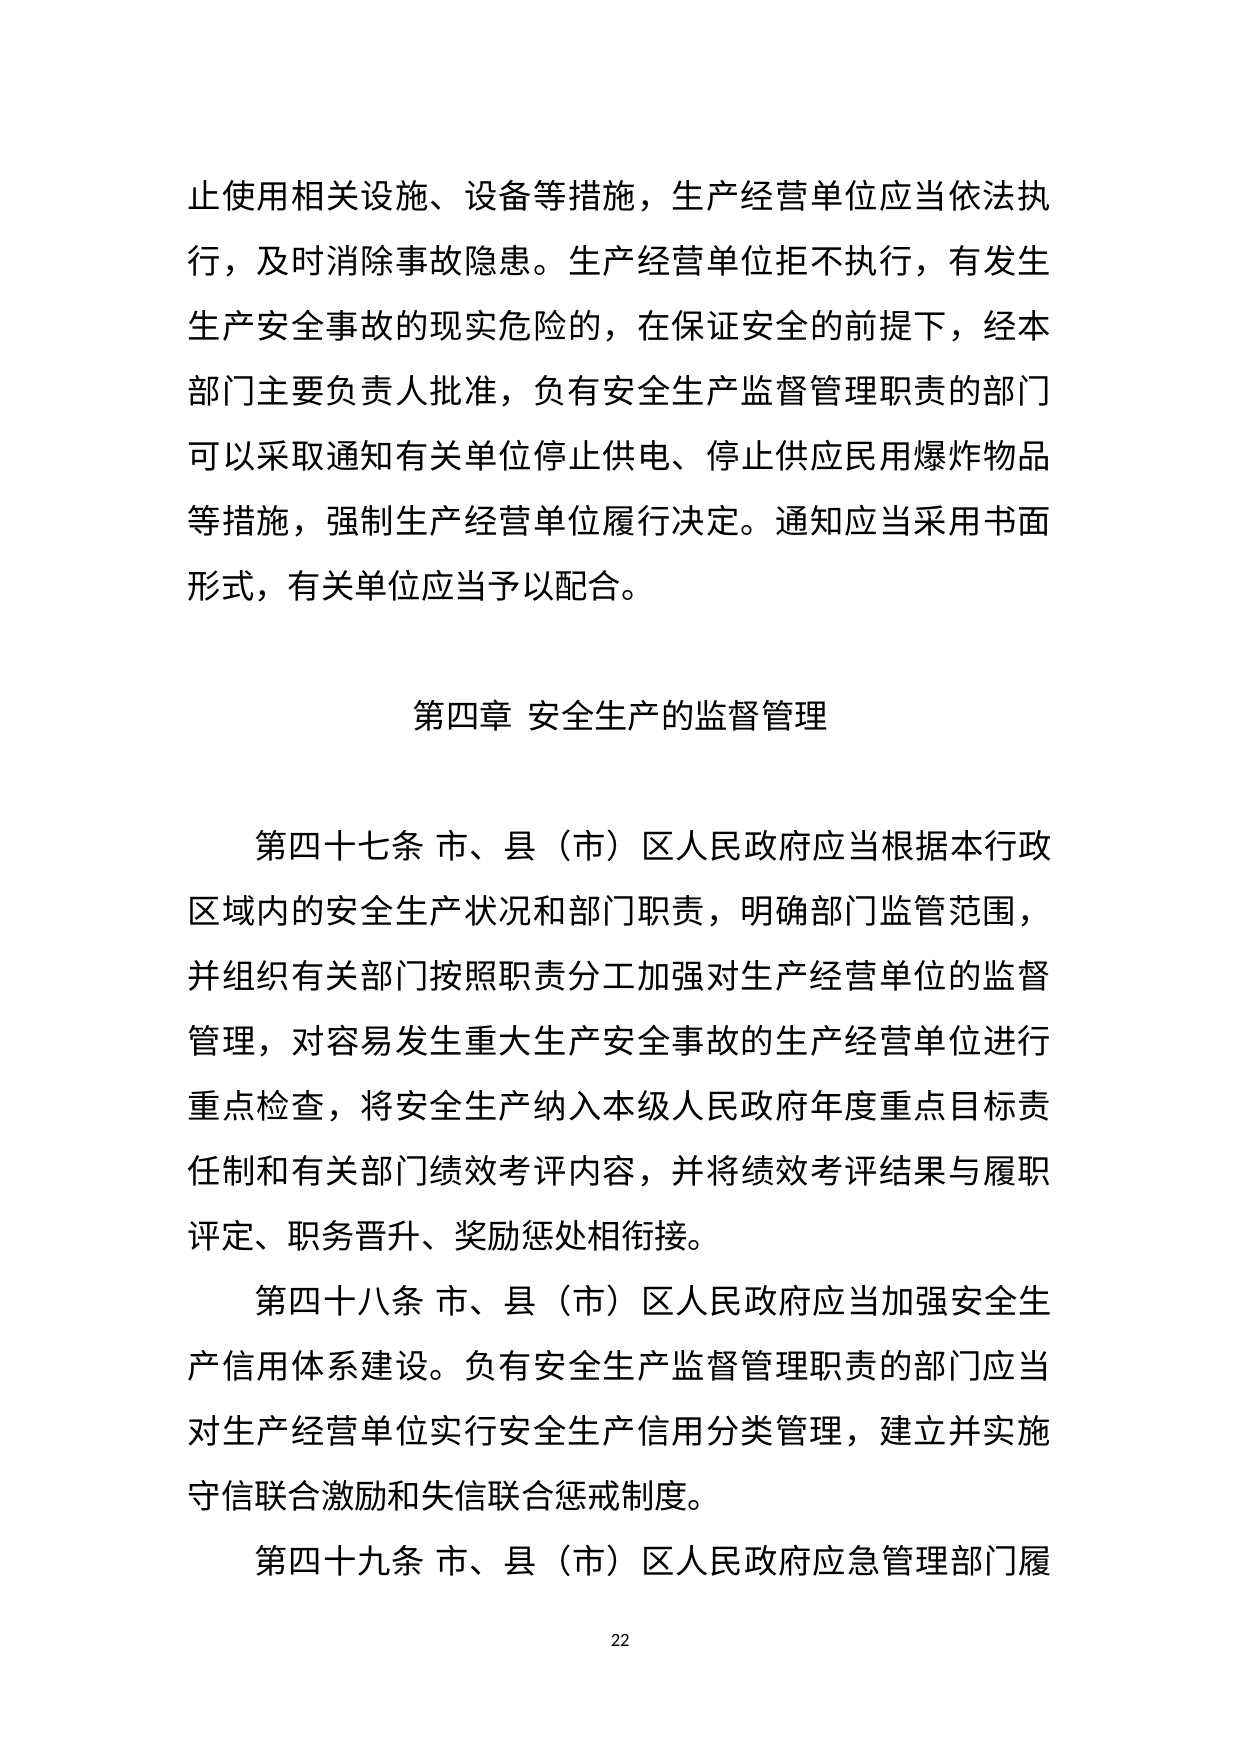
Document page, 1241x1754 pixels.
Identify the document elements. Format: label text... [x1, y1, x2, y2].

text 第四十七条 市、县（市）区人民政府应当根据本行政区域内的安全生产状况和部门职责，明确部门监管范围，并组织有关部门按照职责分工加强对生产经营单位的监督管理，对容易发生重大生产安全事故的生产经营单位进行重点检查，将安全生产纳入本级人民政府年度重点目标责任制和有关部门绩效考评内容，并将绩效考评结果与履职评定、职务晋升、奖励惩处相衔接。 [187, 812, 1053, 1267]
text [187, 162, 1053, 617]
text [187, 1527, 1053, 1592]
text 第四章 安全生产的监督管理 [187, 682, 1053, 747]
text 第四十八条 市、县（市）区人民政府应当加强安全生产信用体系建设。负有安全生产监督管理职责的部门应当对生产经营单位实行安全生产信用分类管理，建立并实施守信联合激励和失信联合惩戒制度。 [187, 1267, 1053, 1527]
